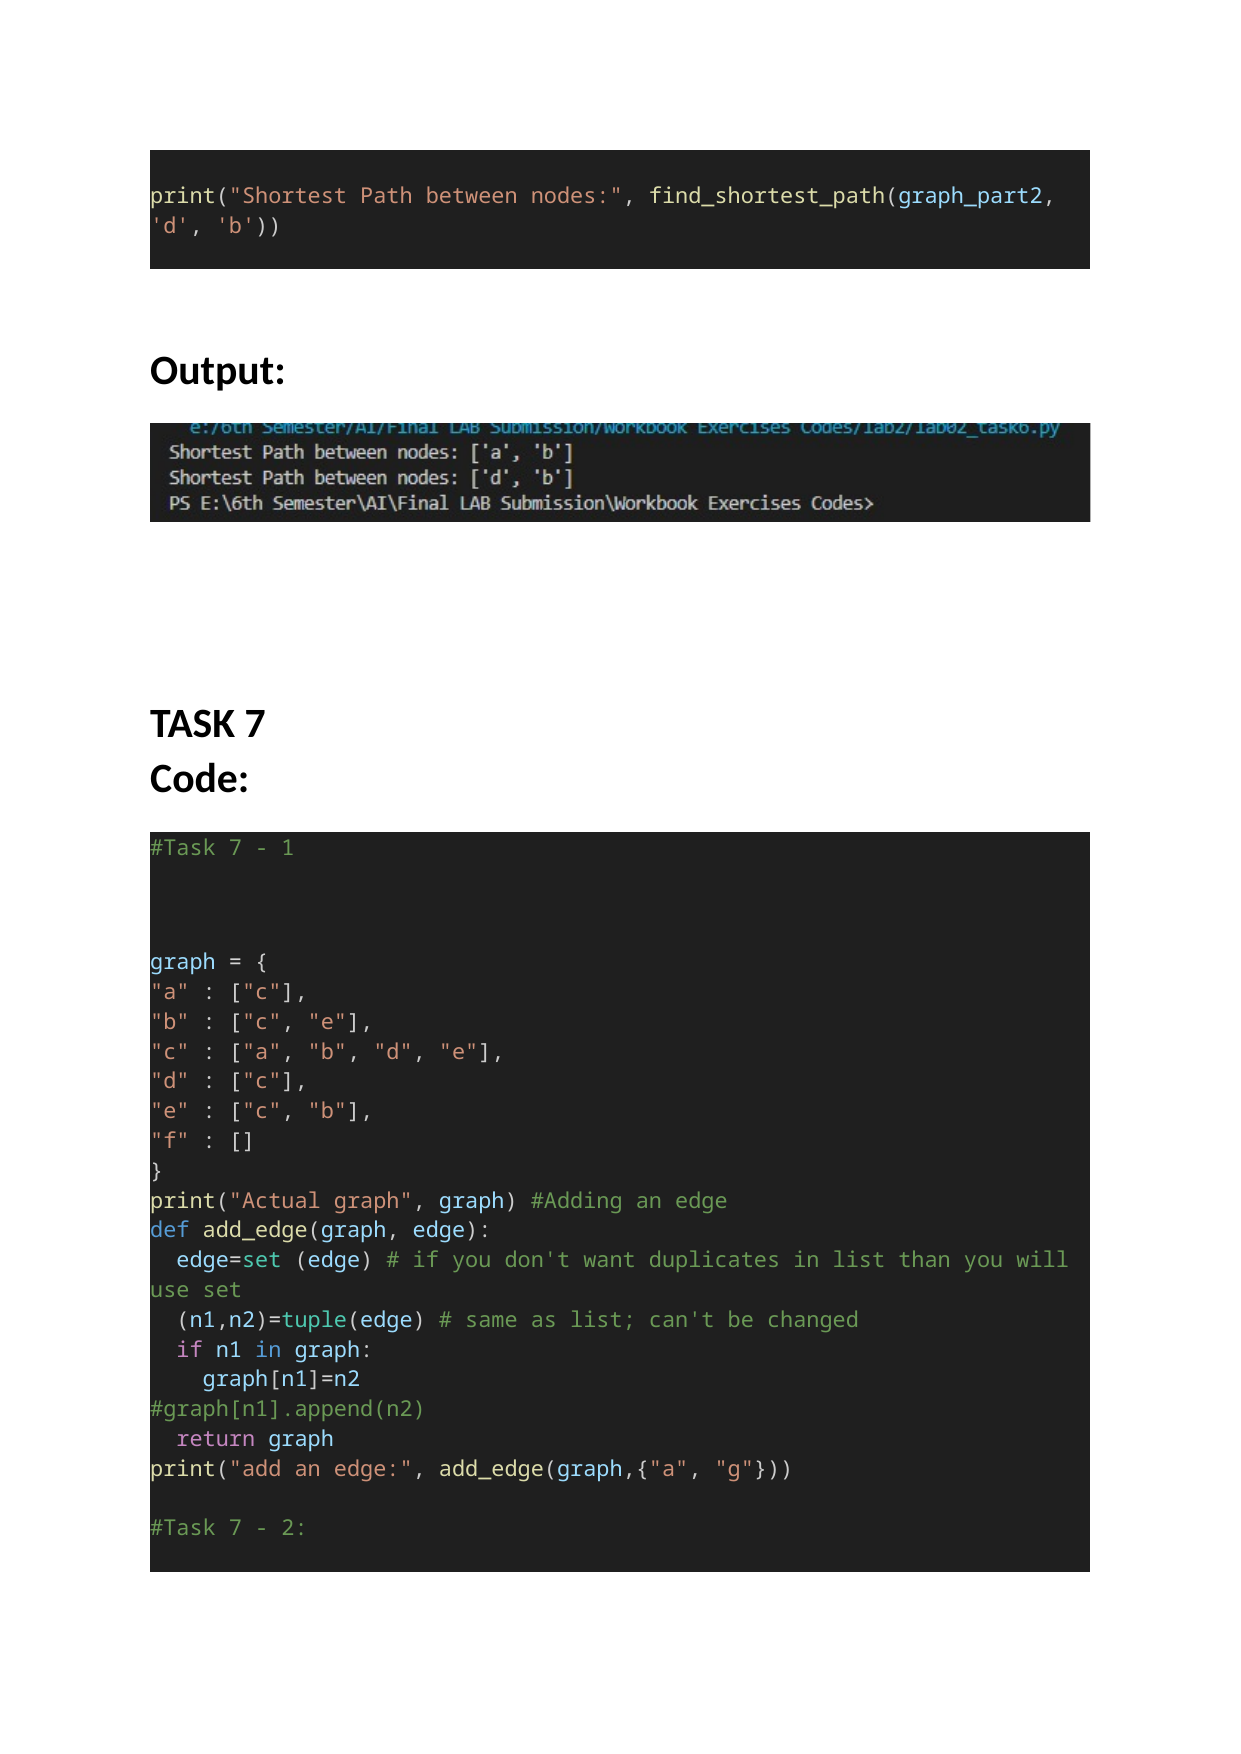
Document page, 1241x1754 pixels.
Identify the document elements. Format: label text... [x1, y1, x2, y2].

text #Task 7 - 2: [150, 1512, 1090, 1542]
text #Task 7 - 1 [150, 832, 1090, 862]
text "a" : ["c"], [150, 976, 1090, 1006]
text "f" : [] [150, 1125, 1090, 1155]
text #graph[n1].append(n2) [150, 1393, 1090, 1423]
text return graph [150, 1423, 1090, 1453]
text print("Shortest Path between nodes:", find_shortest_path(graph_part2, 'd', 'b')) [150, 180, 1090, 239]
text (n1,n2)=tuple(edge) # same as list; can't be changed [150, 1304, 1090, 1334]
text } [150, 1155, 1090, 1185]
text "e" : ["c", "b"], [150, 1095, 1090, 1125]
text "c" : ["a", "b", "d", "e"], [150, 1036, 1090, 1066]
text edge=set (edge) # if you don't want duplicates in list than you will use set [150, 1244, 1090, 1304]
text graph[n1]=n2 [150, 1363, 1090, 1393]
text TASK 7 Code: [150, 697, 1090, 803]
text graph = { [150, 946, 1090, 976]
text Output: [150, 344, 1090, 394]
picture [150, 423, 1091, 522]
text "d" : ["c"], [150, 1066, 1090, 1095]
text "b" : ["c", "e"], [150, 1006, 1090, 1036]
text print("Actual graph", graph) #Adding an edge [150, 1185, 1090, 1214]
text print("add an edge:", add_edge(graph,{"a", "g"})) [150, 1453, 1090, 1483]
text if n1 in graph: [150, 1334, 1090, 1363]
text def add_edge(graph, edge): [150, 1214, 1090, 1244]
